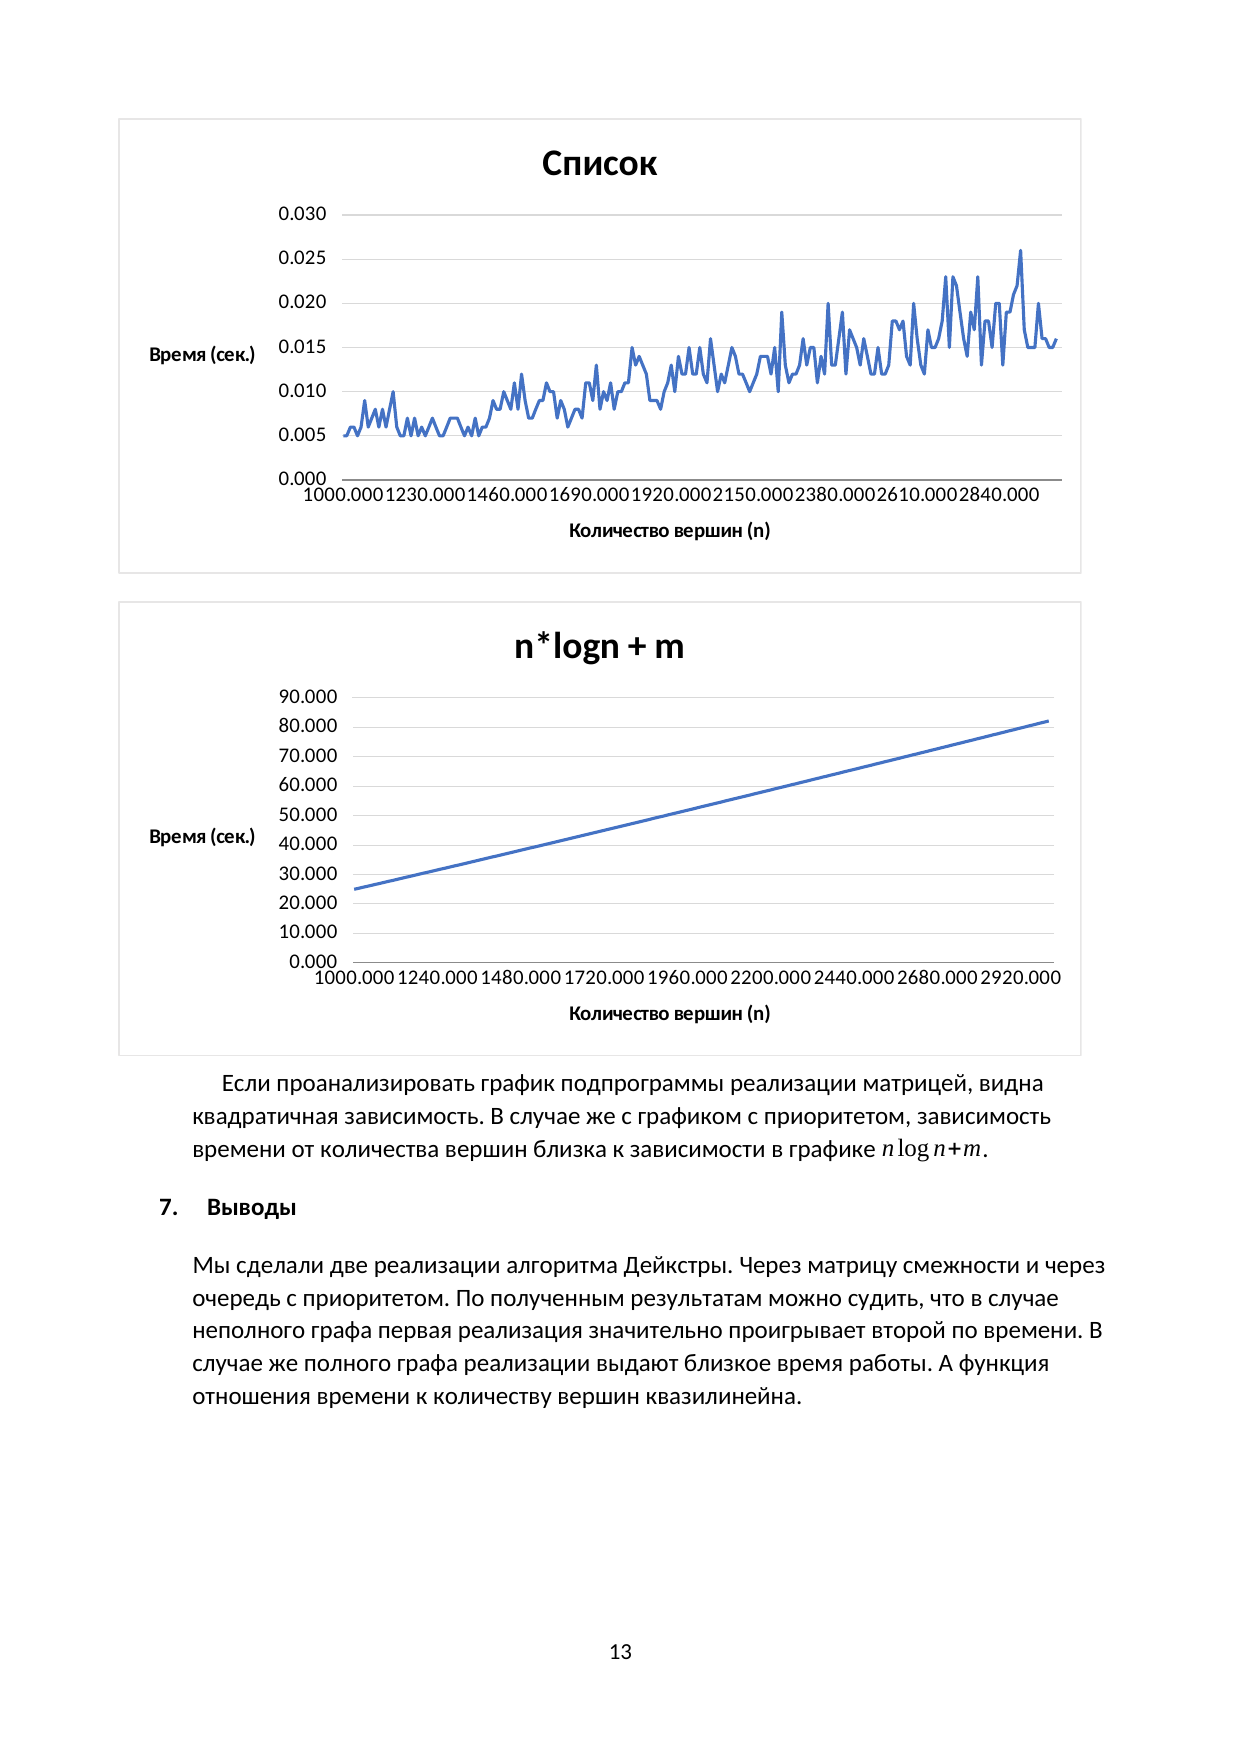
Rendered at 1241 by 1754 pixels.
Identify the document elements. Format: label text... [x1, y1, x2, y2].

text Если проанализировать график подпрограммы реализации матрицей, видна квадратичная зависимость. В случае же с графиком с приоритетом, зависимость времени от количества вершин близка к зависимости в графике . [192, 1067, 1122, 1163]
list Выводы [159, 1191, 1122, 1221]
